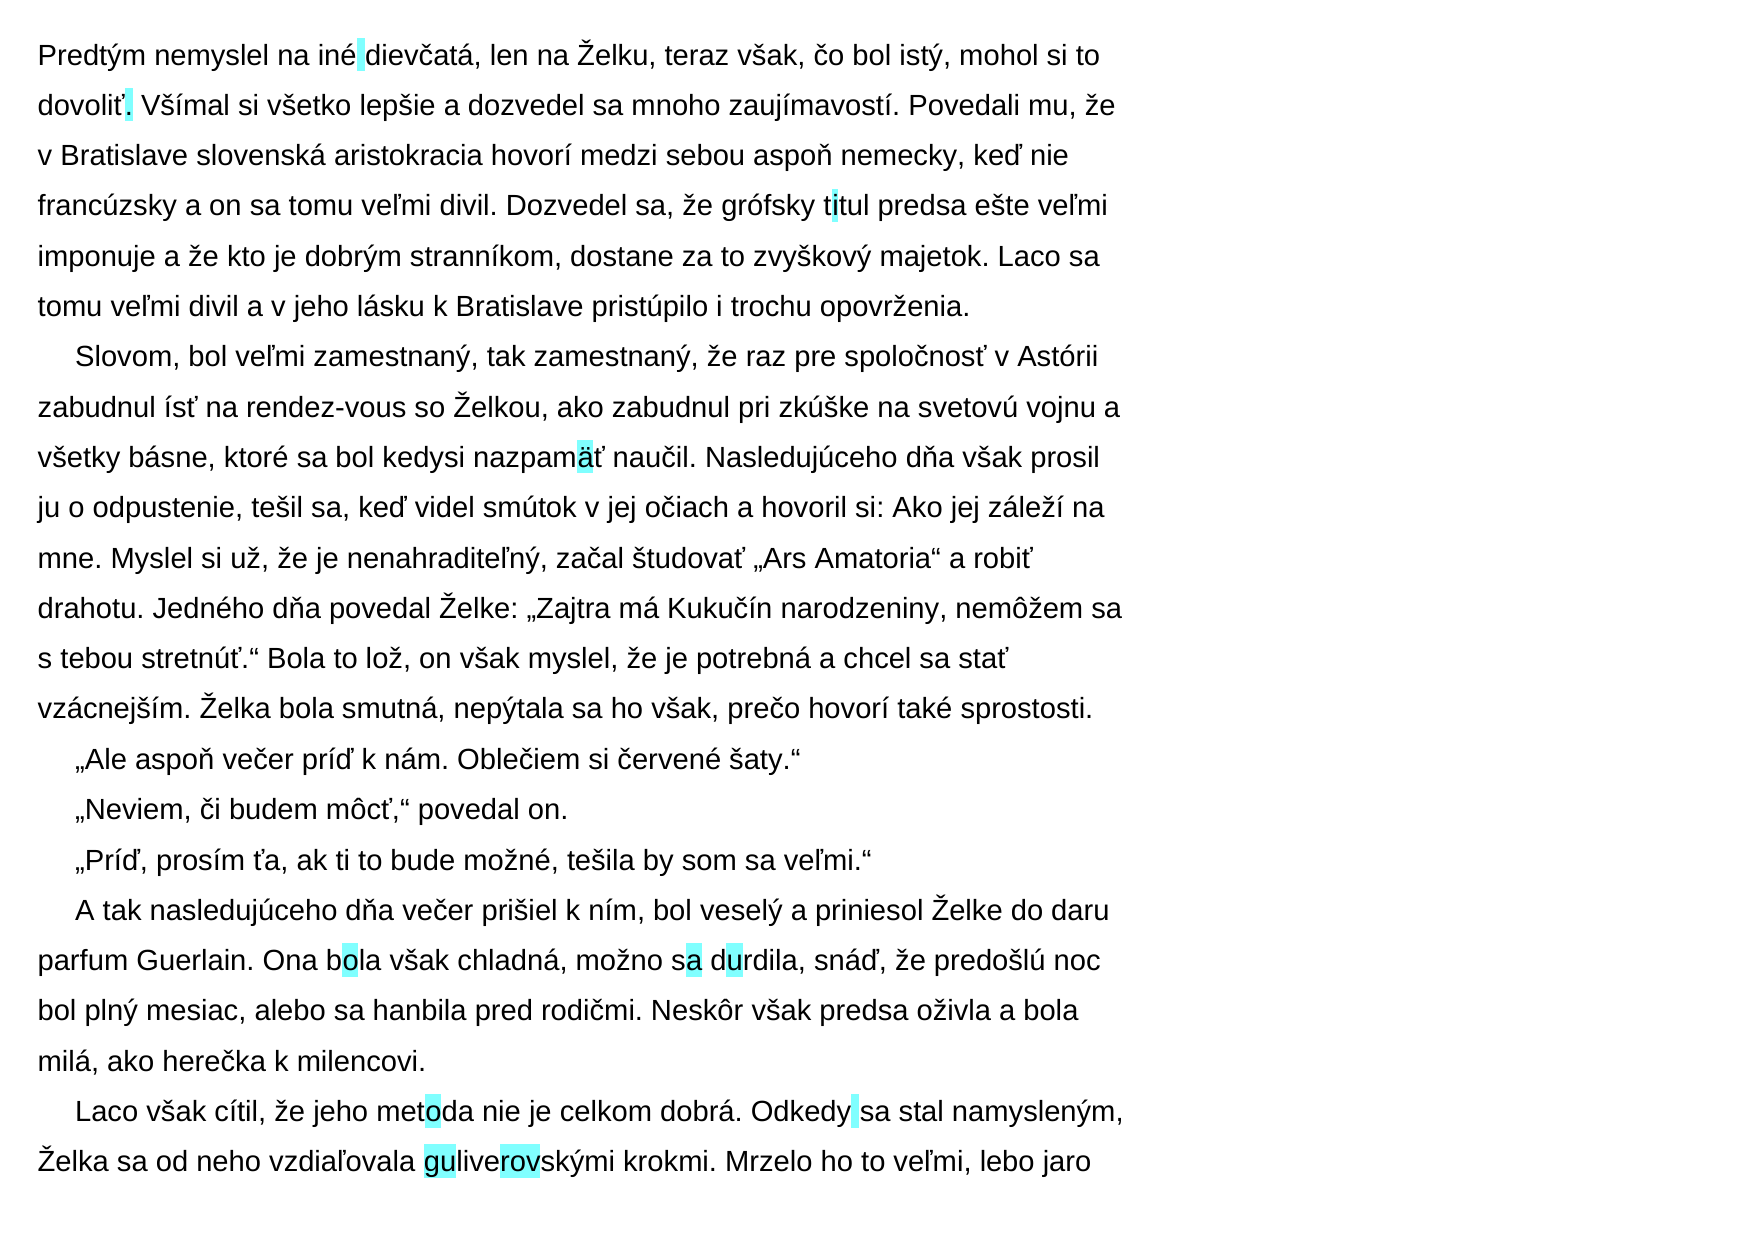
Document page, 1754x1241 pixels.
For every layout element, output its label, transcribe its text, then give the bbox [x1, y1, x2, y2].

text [37, 1094, 1131, 1178]
text „Ale aspoň večer príď k nám. Oblečiem si červené šaty.“ [37, 742, 1131, 775]
text „Neviem, či budem môcť,“ povedal on. [37, 792, 1131, 826]
text Slovom, bol veľmi zamestnaný, tak zamestnaný, že raz pre spoločnosť v Astórii zabudnul ísť na rendez-vous so Želkou, ako zabudnul pri zkúške na svetovú vojnu a všetky básne, ktoré sa bol kedysi nazpamäť naučil. Nasledujúceho dňa však prosil ju o odpustenie, tešil sa, keď videl smútok v jej očiach a hovoril si: Ako jej záleží na mne. Myslel si už, že je nenahraditeľný, začal študovať „Ars Amatoria“ a robiť drahotu. Jedného dňa povedal Želke: „Zajtra má Kukučín narodzeniny, nemôžem sa s tebou stretnúť.“ Bola to lož, on však myslel, že je potrebná a chcel sa stať vzácnejším. Želka bola smutná, nepýtala sa ho však, prečo hovorí také sprostosti. [37, 339, 1131, 725]
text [37, 37, 1131, 323]
text A tak nasledujúceho dňa večer prišiel k ním, bol veselý a priniesol Želke do daru parfum Guerlain. Ona bola však chladná, možno sa durdila, snáď, že predošlú noc bol plný mesiac, alebo sa hanbila pred rodičmi. Neskôr však predsa oživla a bola milá, ako herečka k milencovi. [37, 893, 1131, 1077]
text „Príď, prosím ťa, ak ti to bude možné, tešila by som sa veľmi.“ [37, 842, 1131, 876]
